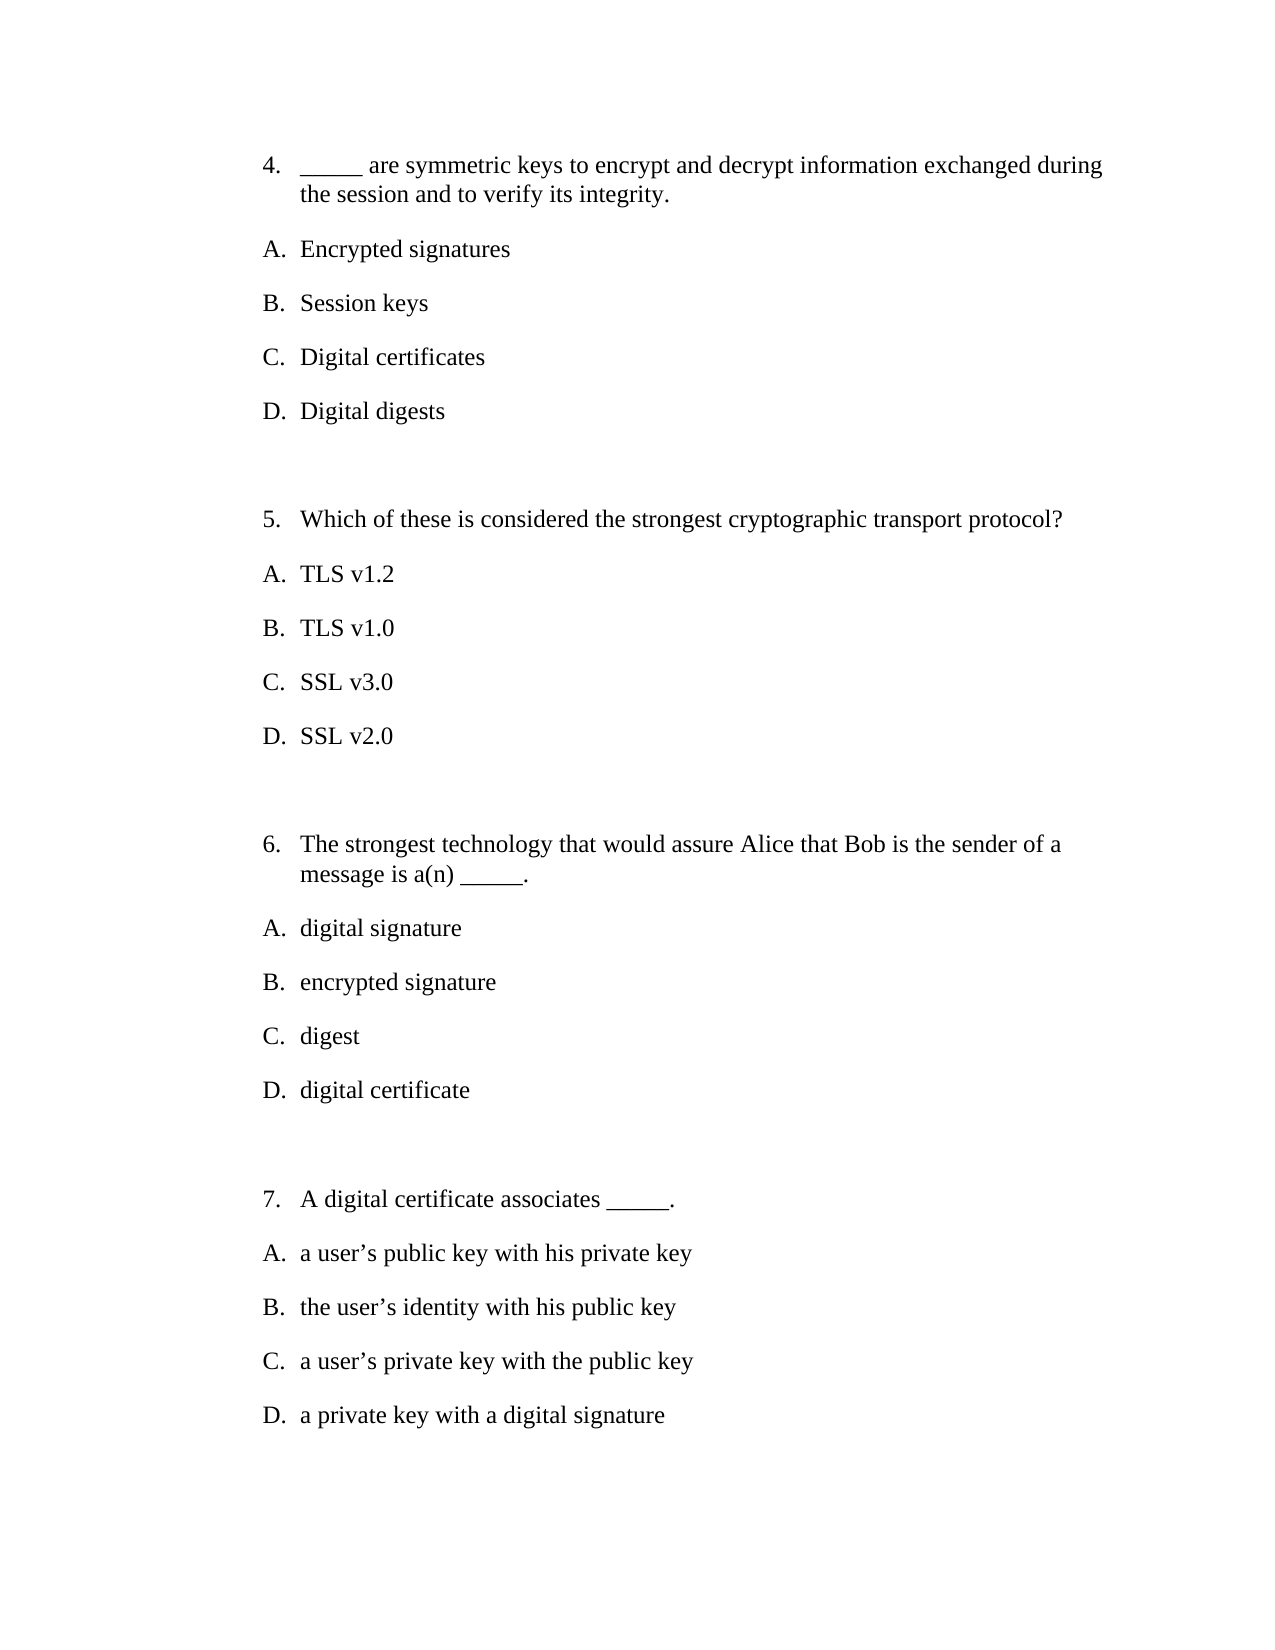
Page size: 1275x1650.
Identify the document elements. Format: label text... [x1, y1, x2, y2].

list the user’s identity with his public key [262, 1292, 1125, 1321]
list A digital certificate associates _____. [262, 1183, 1125, 1212]
list Which of these is considered the strongest cryptographic transport protocol? [262, 504, 1125, 533]
list _____ are symmetric keys to encrypt and decrypt information exchanged during the session and to verify its integrity. [262, 150, 1125, 208]
list Digital certificates [262, 342, 1125, 371]
list TLS v1.2 [262, 558, 1125, 587]
list Session keys [262, 287, 1125, 317]
list Digital digests [262, 396, 1125, 425]
list digital signature [262, 912, 1125, 942]
list encrypted signature [262, 967, 1125, 996]
list SSL v2.0 [262, 721, 1125, 750]
list a private key with a digital signature [262, 1400, 1125, 1429]
list a user’s private key with the public key [262, 1346, 1125, 1375]
list The strongest technology that would assure Alice that Bob is the sender of a message is a(n) _____. [262, 829, 1125, 887]
list digest [262, 1021, 1125, 1050]
list a user’s public key with his private key [262, 1237, 1125, 1267]
list Encrypted signatures [262, 233, 1125, 262]
list SSL v3.0 [262, 667, 1125, 696]
list TLS v1.0 [262, 612, 1125, 642]
list digital certificate [262, 1075, 1125, 1104]
